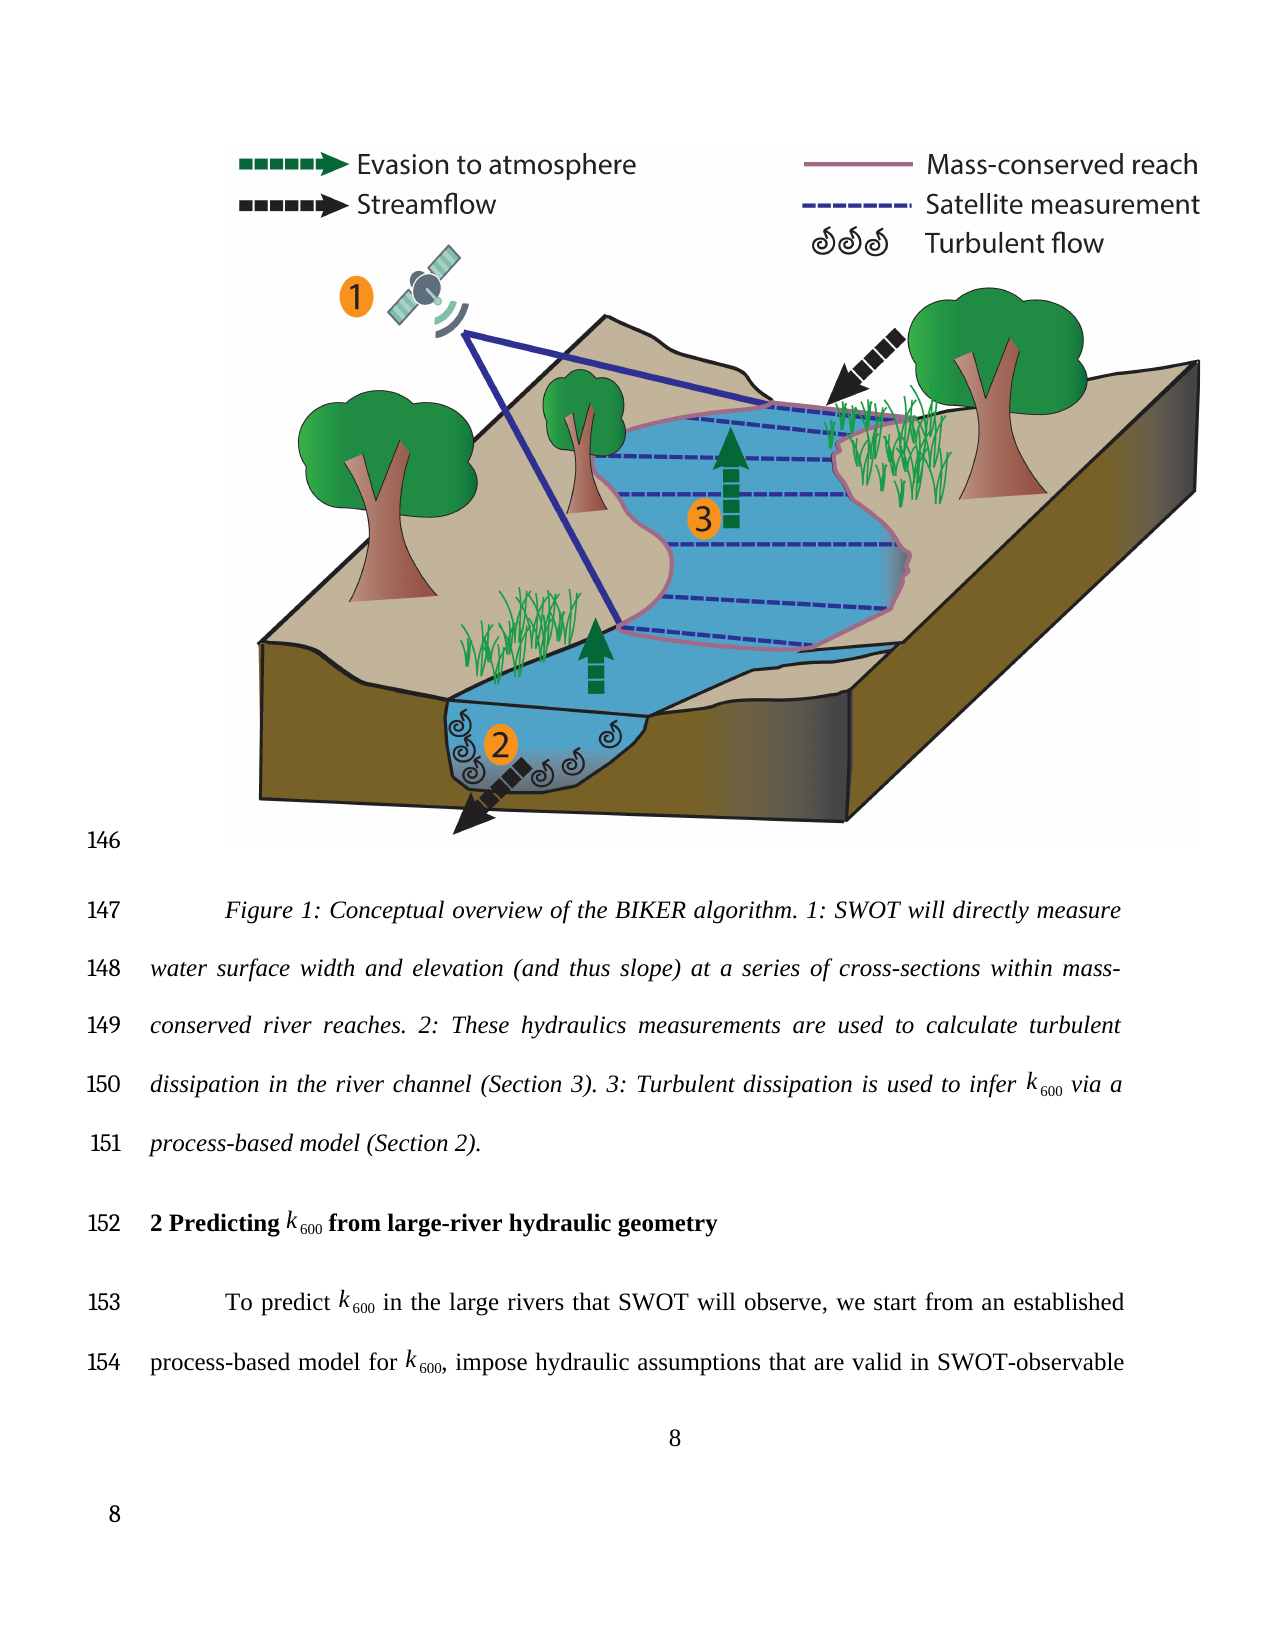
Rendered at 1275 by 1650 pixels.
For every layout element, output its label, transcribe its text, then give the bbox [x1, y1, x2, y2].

picture [225, 150, 1200, 848]
text Figure 1: Conceptual overview of the BIKER algorithm. 1: SWOT will directly measure water surface width and elevation (and thus slope) at a series of cross-sections within mass-conserved river reaches. 2: These hydraulics measurements are used to calculate turbulent dissipation in the river channel (Section 3). 3: Turbulent dissipation is used to infer via a process-based model (Section 2). [150, 896, 1125, 1157]
subtitle 2 Predicting from large-river hydraulic geometry [150, 1206, 1125, 1238]
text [150, 1285, 1125, 1377]
